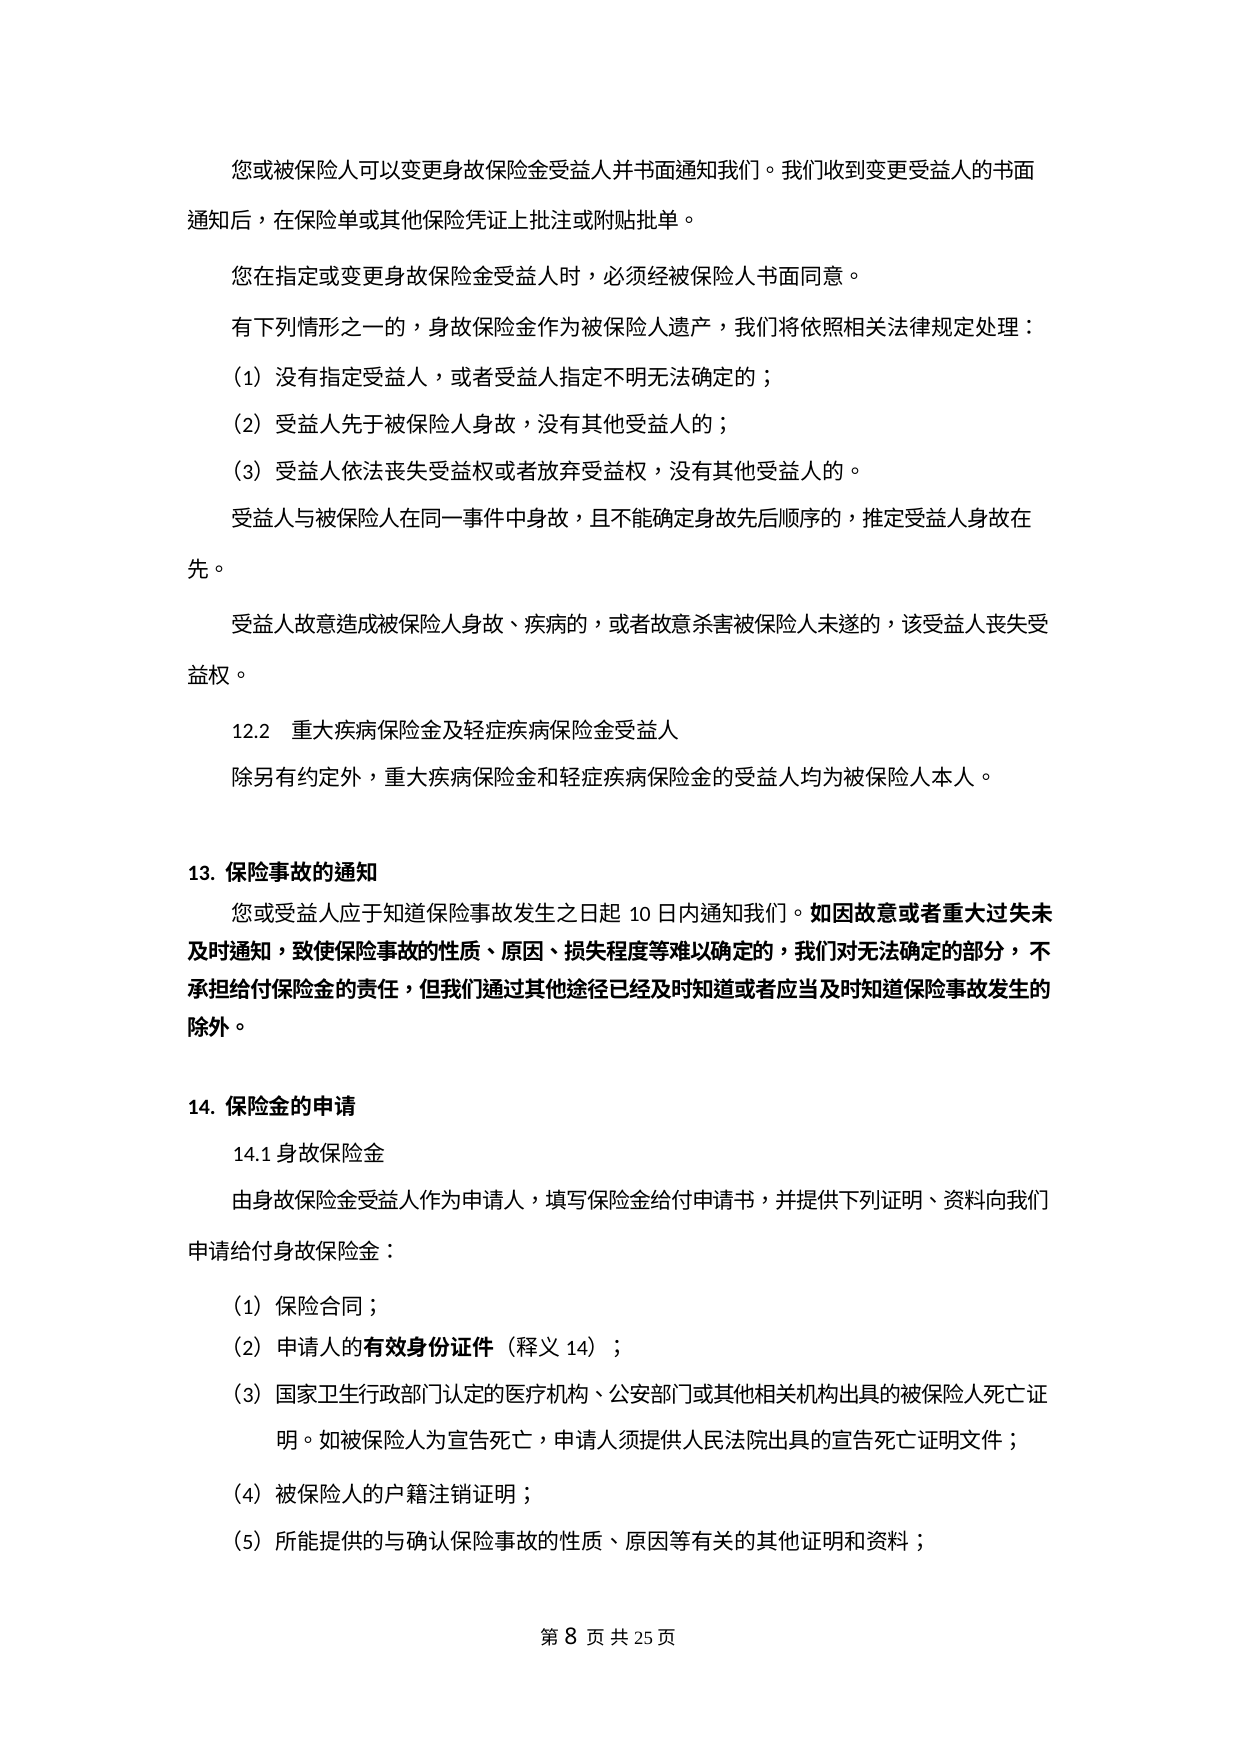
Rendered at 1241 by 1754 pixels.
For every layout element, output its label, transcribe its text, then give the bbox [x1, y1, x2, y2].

text （1）保险合同； [220, 1291, 1076, 1321]
text 由身故保险金受益人作为申请人，填写保险金给付申请书，并提供下列证明、资料向我们申请给付身故保险金： [187, 1185, 1054, 1266]
text 您或被保险人可以变更身故保险金受益人并书面通知我们。我们收到变更受益人的书面通知后，在保险单或其他保险凭证上批注或附贴批单。 [187, 155, 1054, 235]
text （2）申请人的有效身份证件（释义 14）； [220, 1332, 1076, 1361]
text 受益人故意造成被保险人身故、疾病的，或者故意杀害被保险人未遂的，该受益人丧失受益权。 [187, 609, 1054, 690]
text 您在指定或变更身故保险金受益人时，必须经被保险人书面同意。 [231, 261, 1076, 291]
subtitle 保险金的申请 [187, 1091, 1076, 1121]
subtitle 保险事故的通知 [187, 857, 1076, 887]
text 您或受益人应于知道保险事故发生之日起 10 日内通知我们。如因故意或者重大过失未及时通知，致使保险事故的性质、原因、损失程度等难以确定的，我们对无法确定的部分， 不承担给付保险金的责任，但我们通过其他途径已经及时知道或者应当及时知道保险事故发生的除外。 [187, 898, 1054, 1042]
text 除另有约定外，重大疾病保险金和轻症疾病保险金的受益人均为被保险人本人。 [231, 762, 1076, 792]
text （3）国家卫生行政部门认定的医疗机构、公安部门或其他相关机构出具的被保险人死亡证明。如被保险人为宣告死亡，申请人须提供人民法院出具的宣告死亡证明文件； [220, 1378, 1064, 1454]
text （5）所能提供的与确认保险事故的性质、原因等有关的其他证明和资料； [220, 1526, 1076, 1556]
text 受益人与被保险人在同一事件中身故，且不能确定身故先后顺序的，推定受益人身故在先。 [187, 503, 1054, 584]
text 有下列情形之一的，身故保险金作为被保险人遗产，我们将依照相关法律规定处理： [231, 311, 1076, 341]
text （1）没有指定受益人，或者受益人指定不明无法确定的； [220, 362, 1076, 392]
text （3）受益人依法丧失受益权或者放弃受益权，没有其他受益人的。 [220, 456, 1076, 486]
list 身故保险金 [232, 1138, 1076, 1168]
text （4）被保险人的户籍注销证明； [220, 1479, 1076, 1509]
list 重大疾病保险金及轻症疾病保险金受益人 [231, 715, 1076, 745]
text （2）受益人先于被保险人身故，没有其他受益人的； [220, 409, 1076, 439]
